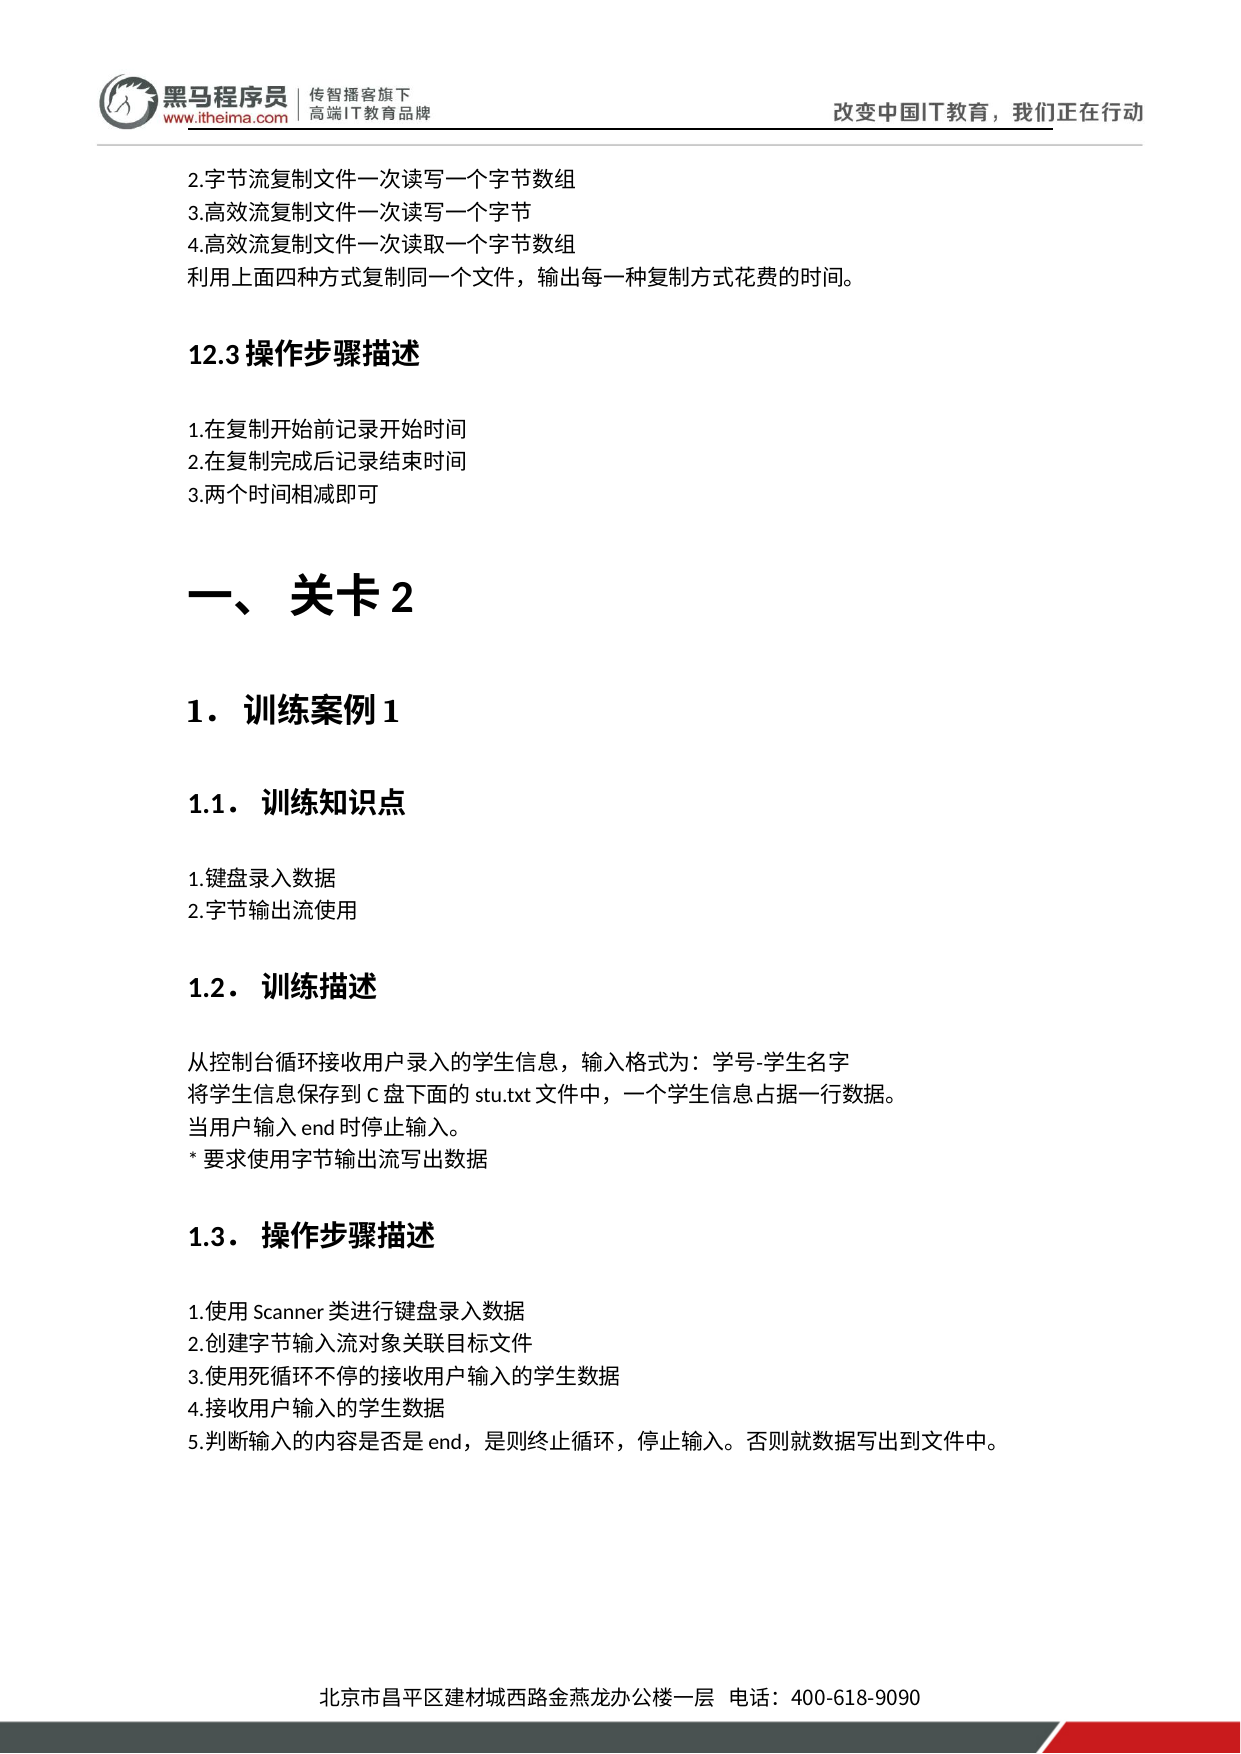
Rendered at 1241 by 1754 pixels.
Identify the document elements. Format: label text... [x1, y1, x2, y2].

list 2.在复制完成后记录结束时间 [187, 444, 1053, 476]
list 3.两个时间相减即可 [187, 476, 1053, 509]
text * 要求使用字节输出流写出数据 [187, 1142, 1053, 1174]
subtitle 训练描述 [187, 952, 1053, 1017]
text 从控制台循环接收用户录入的学生信息，输入格式为：学号-学生名字 [187, 1044, 1053, 1077]
subtitle 12.3操作步骤描述 [187, 319, 1053, 384]
list 判断输入的内容是否是end，是则终止循环，停止输入。否则就数据写出到文件中。 [187, 1423, 1053, 1456]
list 1.在复制开始前记录开始时间 [187, 411, 1053, 444]
list 字节流复制文件一次读写一个字节数组 [187, 162, 1053, 194]
list 键盘录入数据 [187, 860, 1053, 893]
list 使用死循环不停的接收用户输入的学生数据 [187, 1358, 1053, 1391]
text 当用户输入end时停止输入。 [187, 1109, 1053, 1142]
subtitle 操作步骤描述 [187, 1201, 1053, 1266]
list 高效流复制文件一次读取一个字节数组 [187, 227, 1053, 259]
picture [0, 3, 1241, 153]
subtitle 训练知识点 [187, 768, 1053, 833]
list 字节输出流使用 [187, 893, 1053, 925]
subtitle 训练案例1 [187, 676, 1053, 741]
list 高效流复制文件一次读写一个字节 [187, 194, 1053, 227]
subtitle 关卡2 [187, 544, 1053, 642]
list 创建字节输入流对象关联目标文件 [187, 1326, 1053, 1358]
list 使用Scanner类进行键盘录入数据 [187, 1293, 1053, 1326]
list 利用上面四种方式复制同一个文件，输出每一种复制方式花费的时间。 [187, 259, 1053, 292]
picture [0, 1662, 1241, 1753]
text 将学生信息保存到C盘下面的stu.txt文件中，一个学生信息占据一行数据。 [187, 1077, 1053, 1109]
list 接收用户输入的学生数据 [187, 1391, 1053, 1423]
